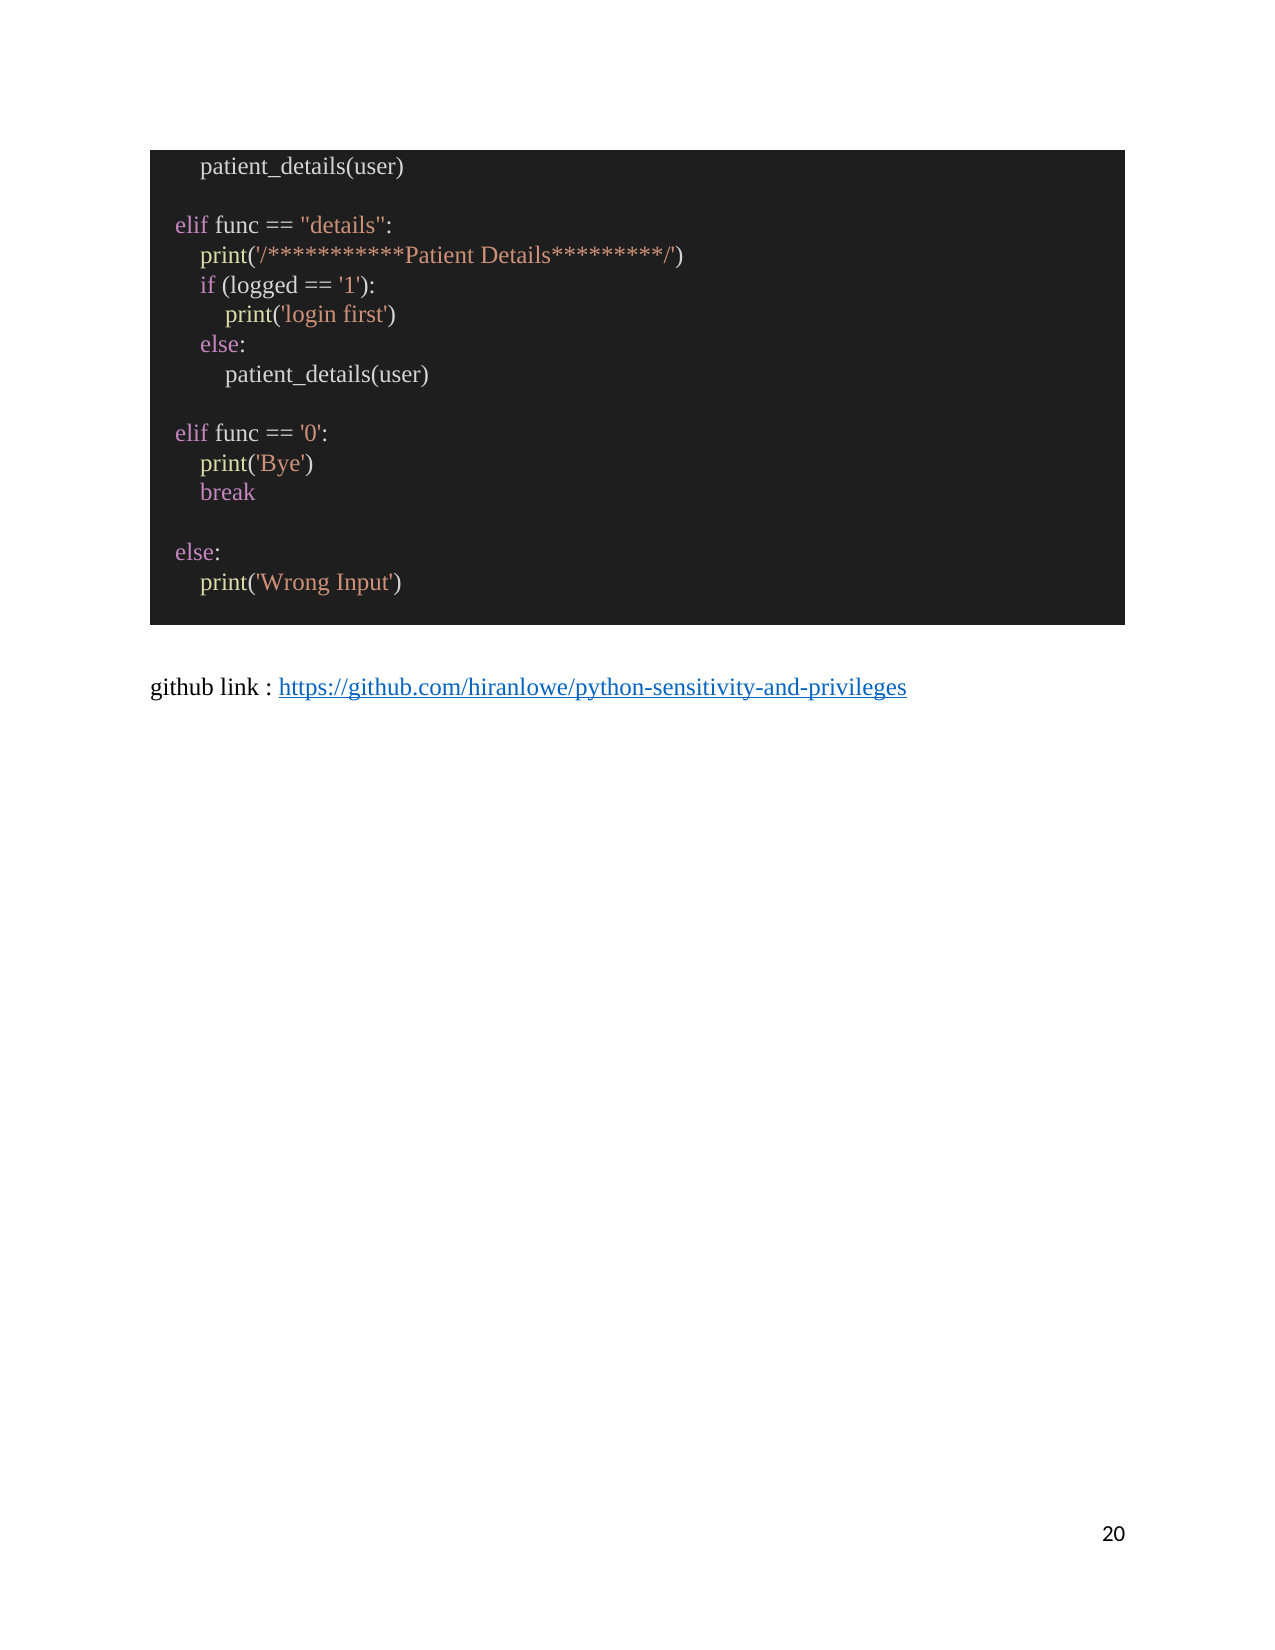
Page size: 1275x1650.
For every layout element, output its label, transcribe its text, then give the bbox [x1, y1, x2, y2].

text elif func == '0': [150, 417, 1125, 447]
text patient_details(user) [150, 358, 1125, 387]
text break [150, 477, 1125, 506]
text else: [150, 328, 1125, 358]
text print('Bye') [150, 447, 1125, 477]
text print('/***********Patient Details*********/') [150, 239, 1125, 269]
text print('login first') [150, 298, 1125, 328]
text else: [150, 536, 1125, 566]
text elif func == "details": [150, 209, 1125, 239]
text patient_details(user) [150, 150, 1125, 180]
text github link : https://github.com/hiranlowe/python-sensitivity-and-privileges [150, 672, 1125, 701]
text if (logged == '1'): [150, 269, 1125, 298]
text print('Wrong Input') [150, 566, 1125, 595]
